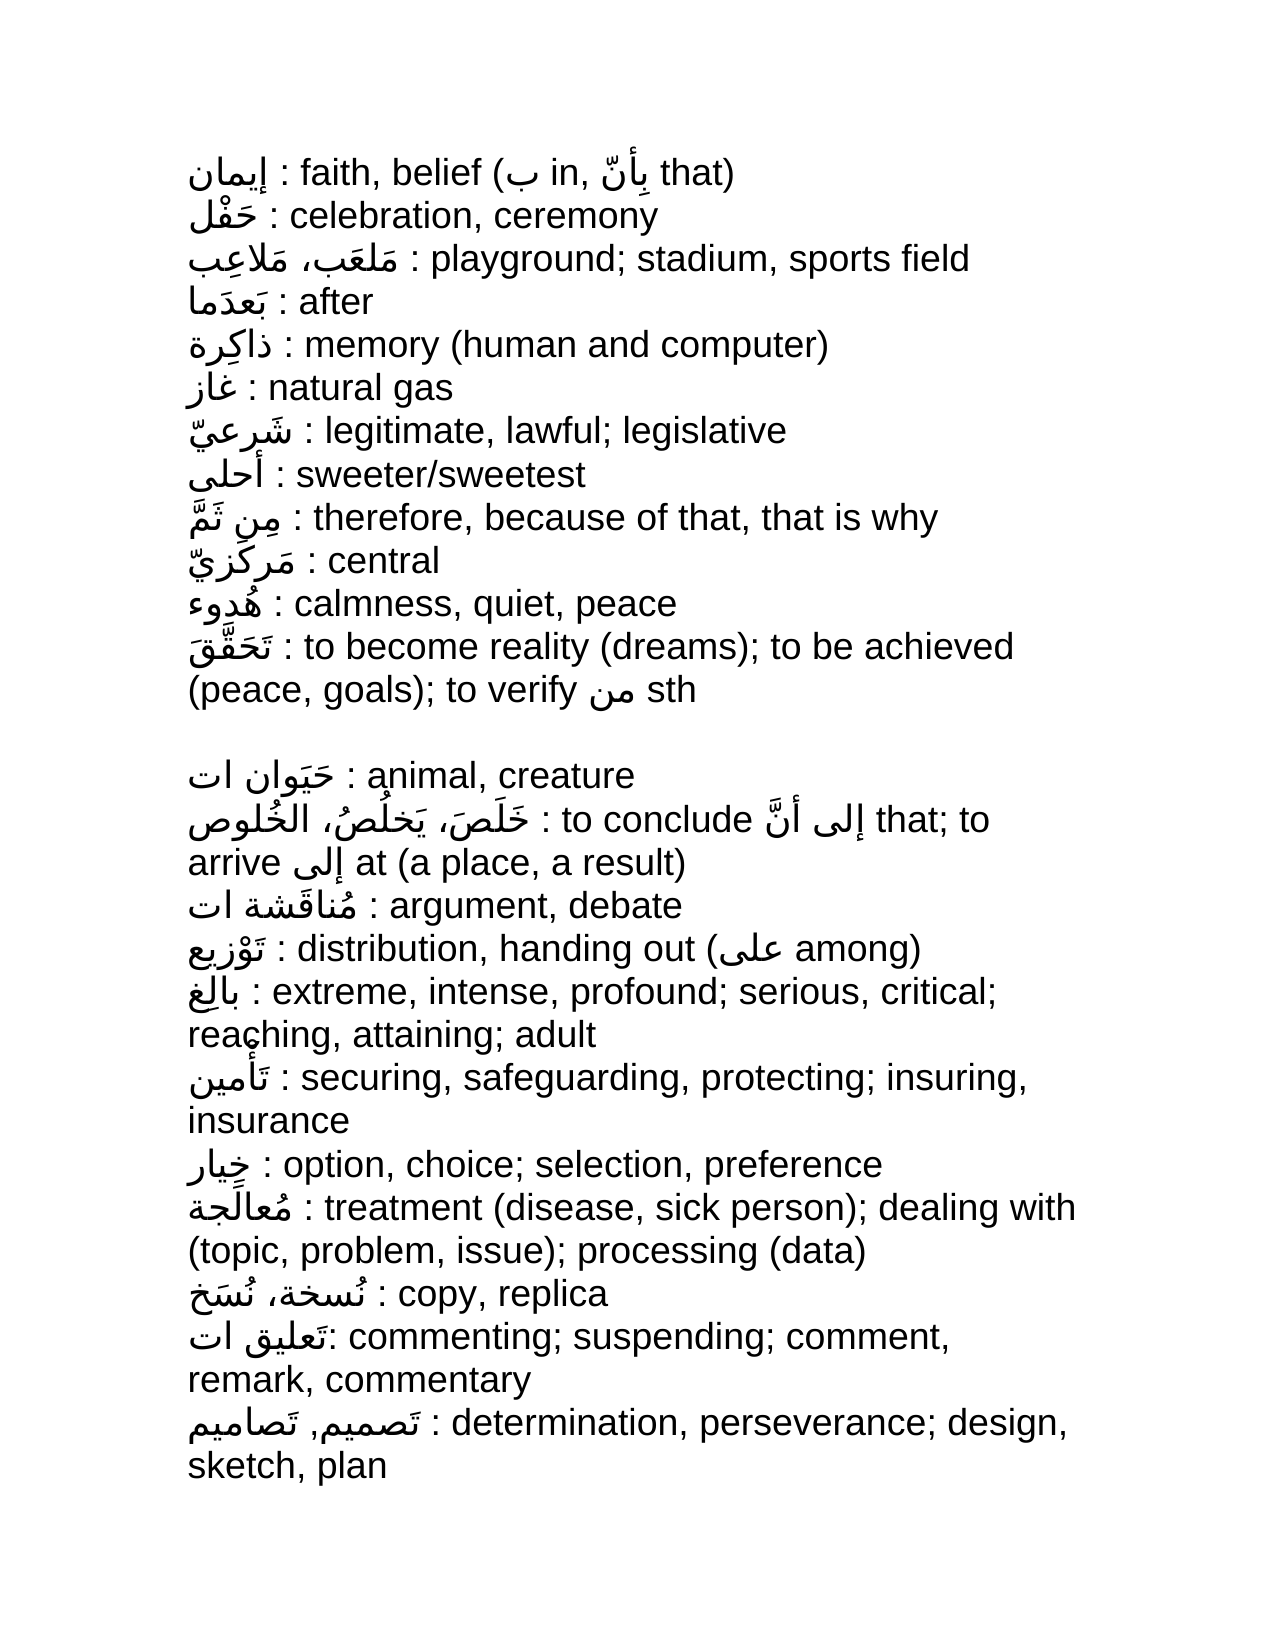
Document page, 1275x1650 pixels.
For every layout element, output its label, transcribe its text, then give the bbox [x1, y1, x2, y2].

text مِن ثَمَّ : therefore, because of that, that is why [187, 495, 1087, 538]
text تَأْمين : securing, safeguarding, protecting; insuring, insurance [187, 1056, 1087, 1142]
text مُناقَشة ات : argument, debate [187, 883, 1087, 926]
text حَفْل : celebration, ceremony [187, 193, 1087, 236]
text أحلى : sweeter/sweetest [187, 452, 1087, 495]
text تَحَقَّقَ : to become reality (dreams); to be achieved (peace, goals); to verify من sth [187, 624, 1087, 711]
text تَعليق ات: commenting; suspending; comment, remark, commentary [187, 1314, 1087, 1401]
text تَصميم, تَصاميم : determination, perseverance; design, sketch, plan [187, 1401, 1087, 1487]
text شَرعيّ : legitimate, lawful; legislative [187, 409, 1087, 452]
text إيمان : faith, belief (ب in, بِأنّ that) [187, 150, 1087, 193]
text تَوْزيع : distribution, handing out (على among) [187, 926, 1087, 969]
text خَلَصَ، يَخلُصُ، الخُلوص : to conclude إلى أنَّ that; to arrive إلى at (a place, a result) [187, 797, 1087, 883]
text غاز : natural gas [187, 366, 1087, 409]
text خِيار : option, choice; selection, preference [187, 1142, 1087, 1185]
text ذاكِرة : memory (human and computer) [187, 322, 1087, 366]
text مَركَزيّ : central [187, 538, 1087, 581]
text مُعالَجة : treatment (disease, sick person); dealing with (topic, problem, issue); processing (data) [187, 1185, 1087, 1271]
text بَعدَما : after [187, 279, 1087, 322]
text نُسخة، نُسَخ : copy, replica [187, 1271, 1087, 1314]
text هُدوء : calmness, quiet, peace [187, 581, 1087, 624]
text حَيَوان ات : animal, creature [187, 754, 1087, 797]
text مَلعَب، مَلاعِب : playground; stadium, sports field [187, 236, 1087, 279]
text بالِغ : extreme, intense, profound; serious, critical; reaching, attaining; adult [187, 969, 1087, 1056]
